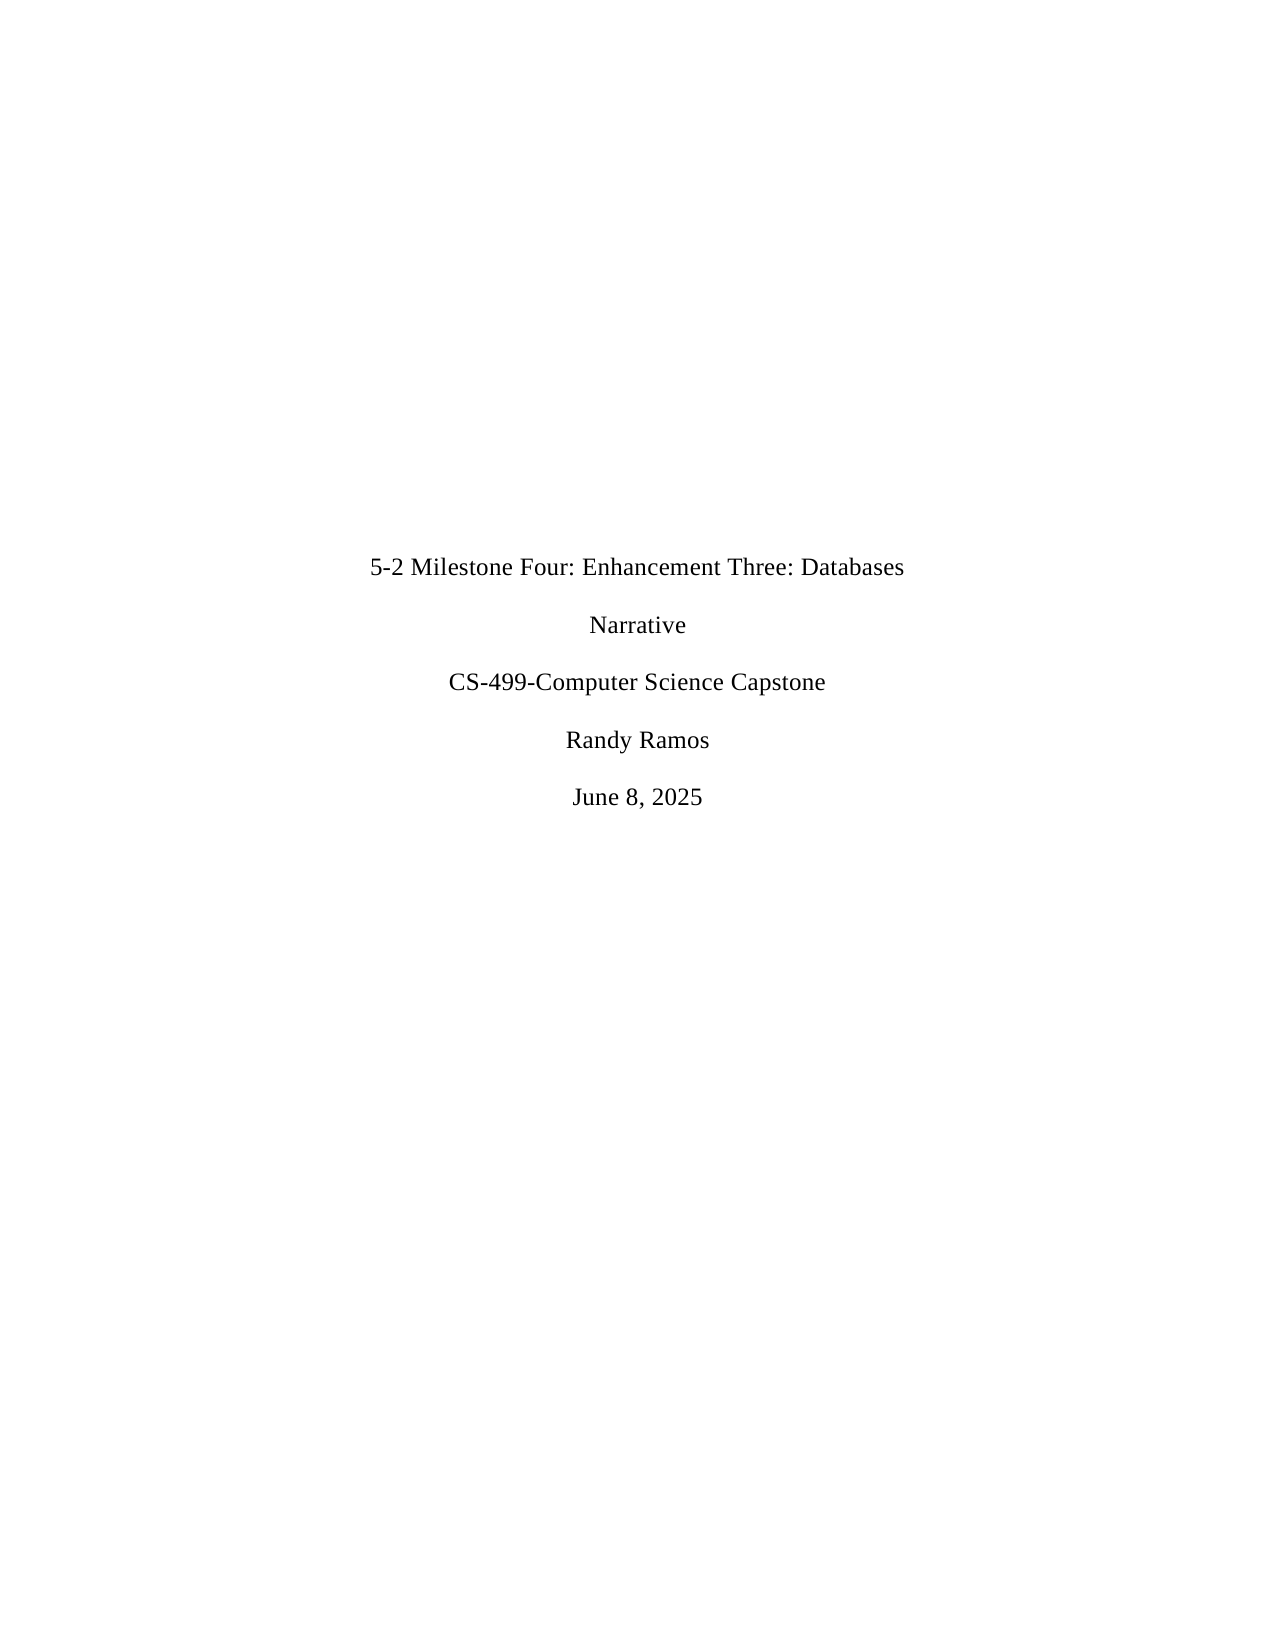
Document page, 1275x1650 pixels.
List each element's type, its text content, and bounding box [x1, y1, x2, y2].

text 5-2 Milestone Four: Enhancement Three: Databases [150, 552, 1125, 581]
text Randy Ramos [150, 725, 1125, 754]
text Narrative [150, 610, 1125, 639]
text CS-499-Computer Science Capstone [150, 667, 1125, 696]
text June 8, 2025 [150, 782, 1125, 811]
